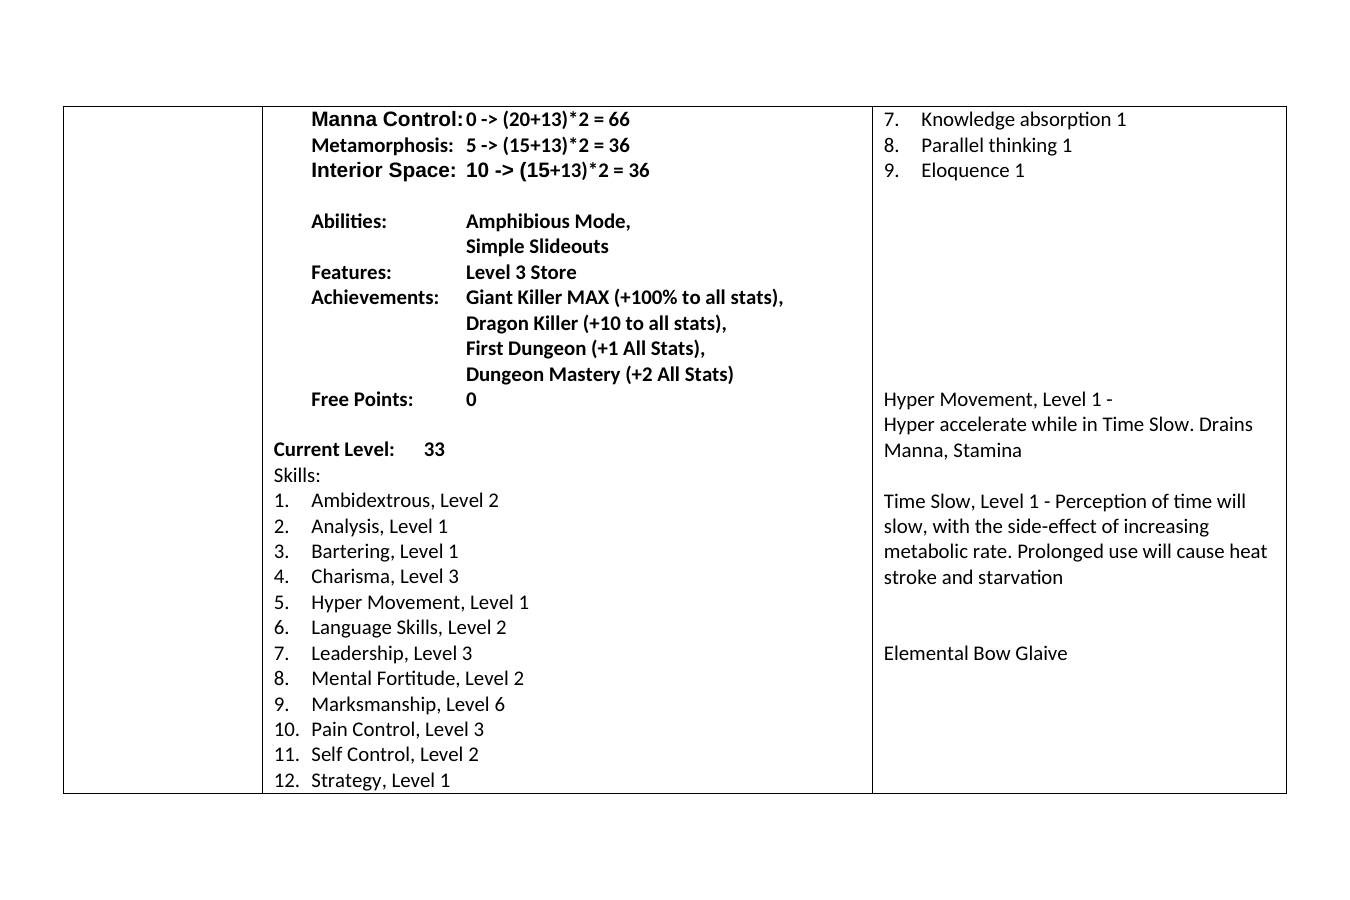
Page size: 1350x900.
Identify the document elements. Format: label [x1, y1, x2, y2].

table_cell [263, 107, 872, 792]
table_cell [64, 107, 262, 792]
table_cell [873, 107, 1286, 792]
